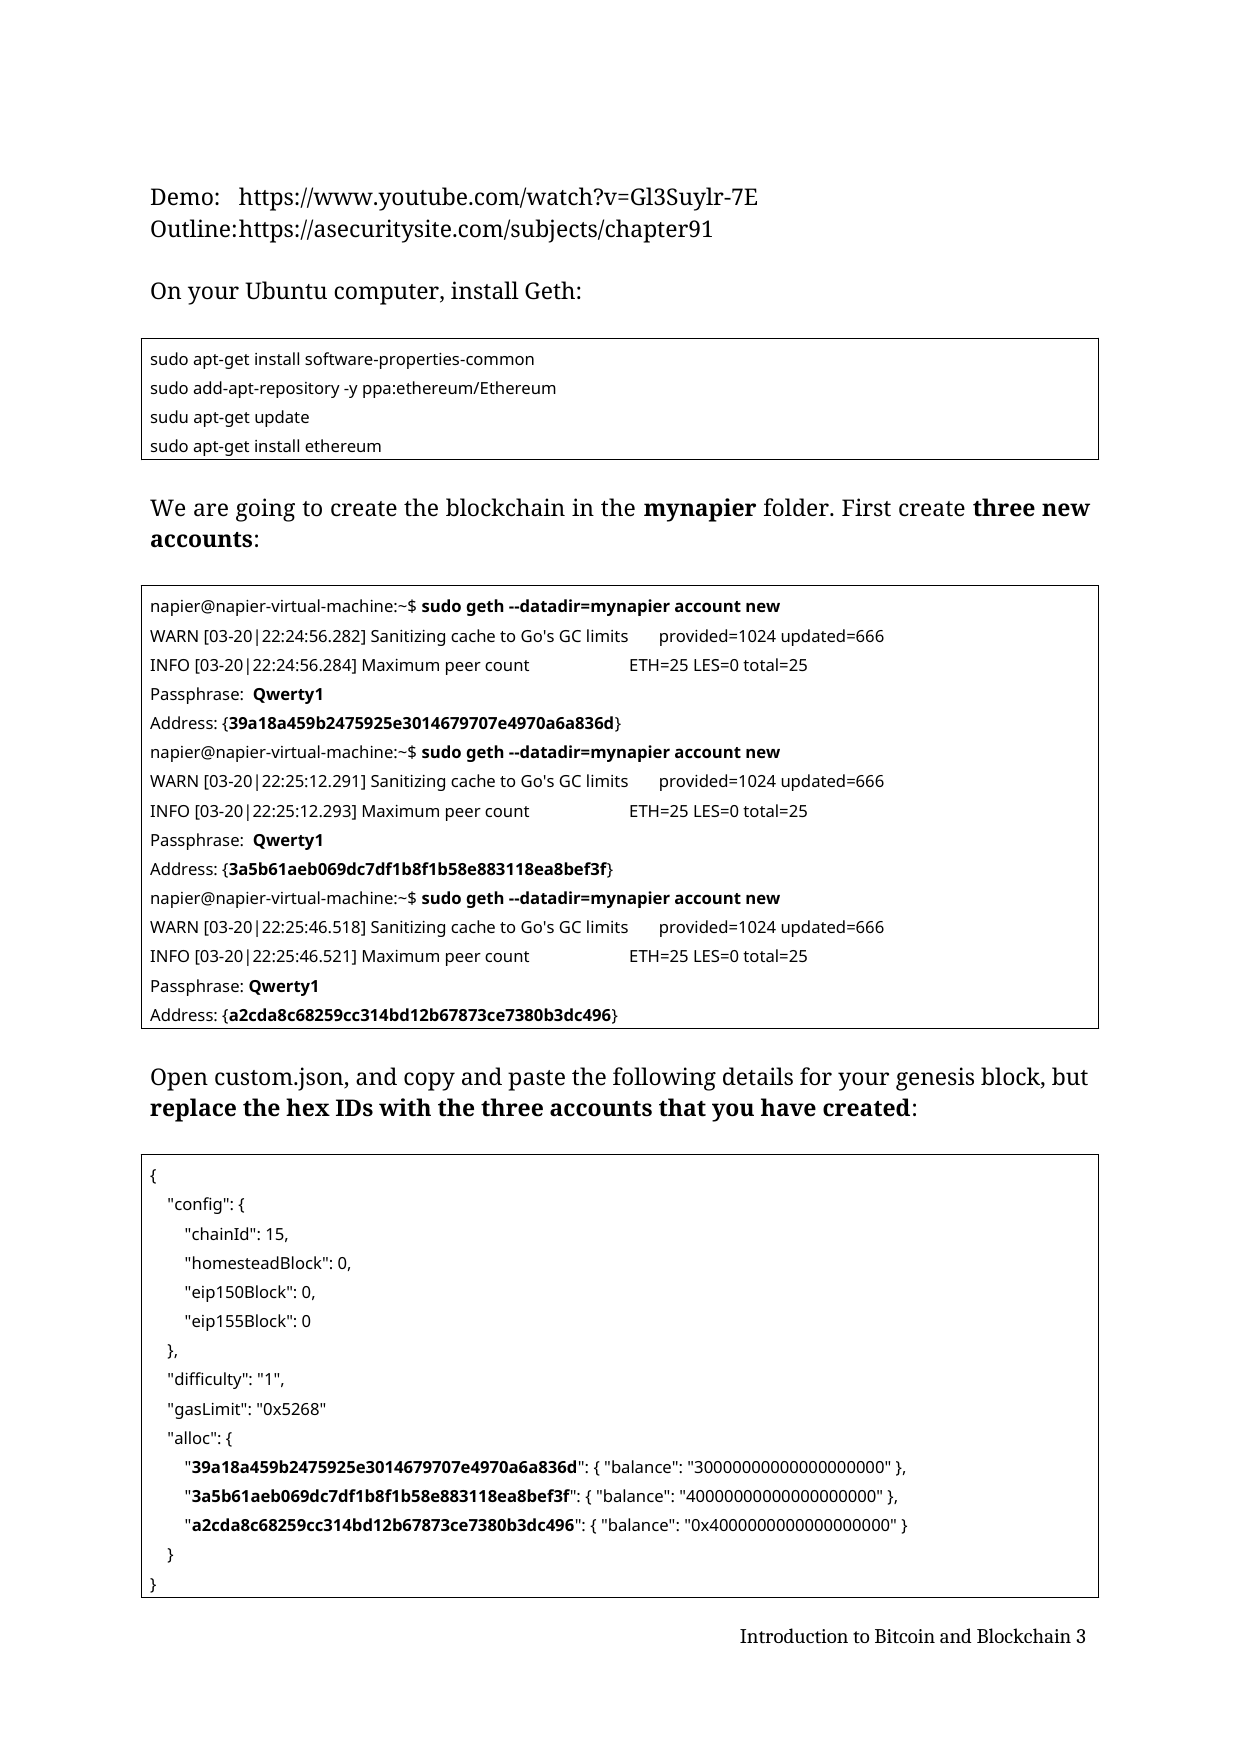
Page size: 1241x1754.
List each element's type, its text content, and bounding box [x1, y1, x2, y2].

text sudo apt-get install ethereum [142, 425, 1098, 459]
text Address: {39a18a459b2475925e3014679707e4970a6a836d} [150, 705, 1090, 734]
text Address: {a2cda8c68259cc314bd12b67873ce7380b3dc496} [142, 994, 1098, 1028]
text "config": { [150, 1186, 1090, 1216]
text "alloc": { [150, 1420, 1090, 1449]
text sudo apt-get install software-properties-common [142, 339, 1098, 370]
text INFO [03-20|22:25:46.521] Maximum peer count ETH=25 LES=0 total=25 [150, 938, 1090, 968]
text Demo: https://www.youtube.com/watch?v=Gl3Suylr-7E [150, 181, 1090, 212]
text "3a5b61aeb069dc7df1b8f1b58e883118ea8bef3f": { "balance": "40000000000000000000" }, [150, 1478, 1090, 1507]
text sudu apt-get update [150, 399, 1090, 425]
text WARN [03-20|22:25:12.291] Sanitizing cache to Go's GC limits provided=1024 updated=666 [150, 763, 1090, 793]
text Address: {3a5b61aeb069dc7df1b8f1b58e883118ea8bef3f} [150, 851, 1090, 880]
text napier@napier-virtual-machine:~$ sudo geth --datadir=mynapier account new [150, 880, 1090, 909]
text "39a18a459b2475925e3014679707e4970a6a836d": { "balance": "30000000000000000000" }, [150, 1449, 1090, 1478]
text We are going to create the blockchain in the mynapier folder. First create three new accounts: [150, 492, 1090, 554]
text napier@napier-virtual-machine:~$ sudo geth --datadir=mynapier account new [150, 734, 1090, 763]
text "homesteadBlock": 0, [150, 1245, 1090, 1274]
text On your Ubuntu computer, install Geth: [150, 275, 1090, 306]
text WARN [03-20|22:24:56.282] Sanitizing cache to Go's GC limits provided=1024 updated=666 [150, 618, 1090, 647]
text "eip155Block": 0 [150, 1303, 1090, 1332]
text INFO [03-20|22:24:56.284] Maximum peer count ETH=25 LES=0 total=25 [150, 647, 1090, 676]
text Outline: https://asecuritysite.com/subjects/chapter91 [150, 212, 1090, 244]
text Passphrase: Qwerty1 [150, 822, 1090, 851]
text "chainId": 15, [150, 1216, 1090, 1245]
text "eip150Block": 0, [150, 1274, 1090, 1303]
text WARN [03-20|22:25:46.518] Sanitizing cache to Go's GC limits provided=1024 updated=666 [150, 909, 1090, 938]
text Passphrase: Qwerty1 [150, 676, 1090, 705]
text "difficulty": "1", [150, 1361, 1090, 1391]
text Open custom.json, and copy and paste the following details for your genesis block, but replace the hex IDs with the three accounts that you have created: [150, 1060, 1090, 1123]
text Passphrase: Qwerty1 [150, 968, 1090, 994]
text napier@napier-virtual-machine:~$ sudo geth --datadir=mynapier account new [142, 586, 1098, 618]
text }, [150, 1332, 1090, 1361]
text "gasLimit": "0x5268" [150, 1391, 1090, 1420]
text sudo add-apt-repository -y ppa:ethereum/Ethereum [150, 370, 1090, 399]
text } [150, 1536, 1090, 1562]
text INFO [03-20|22:25:12.293] Maximum peer count ETH=25 LES=0 total=25 [150, 793, 1090, 822]
text } [142, 1562, 1098, 1597]
text "a2cda8c68259cc314bd12b67873ce7380b3dc496": { "balance": "0x4000000000000000000" } [150, 1507, 1090, 1536]
text { [142, 1155, 1098, 1186]
